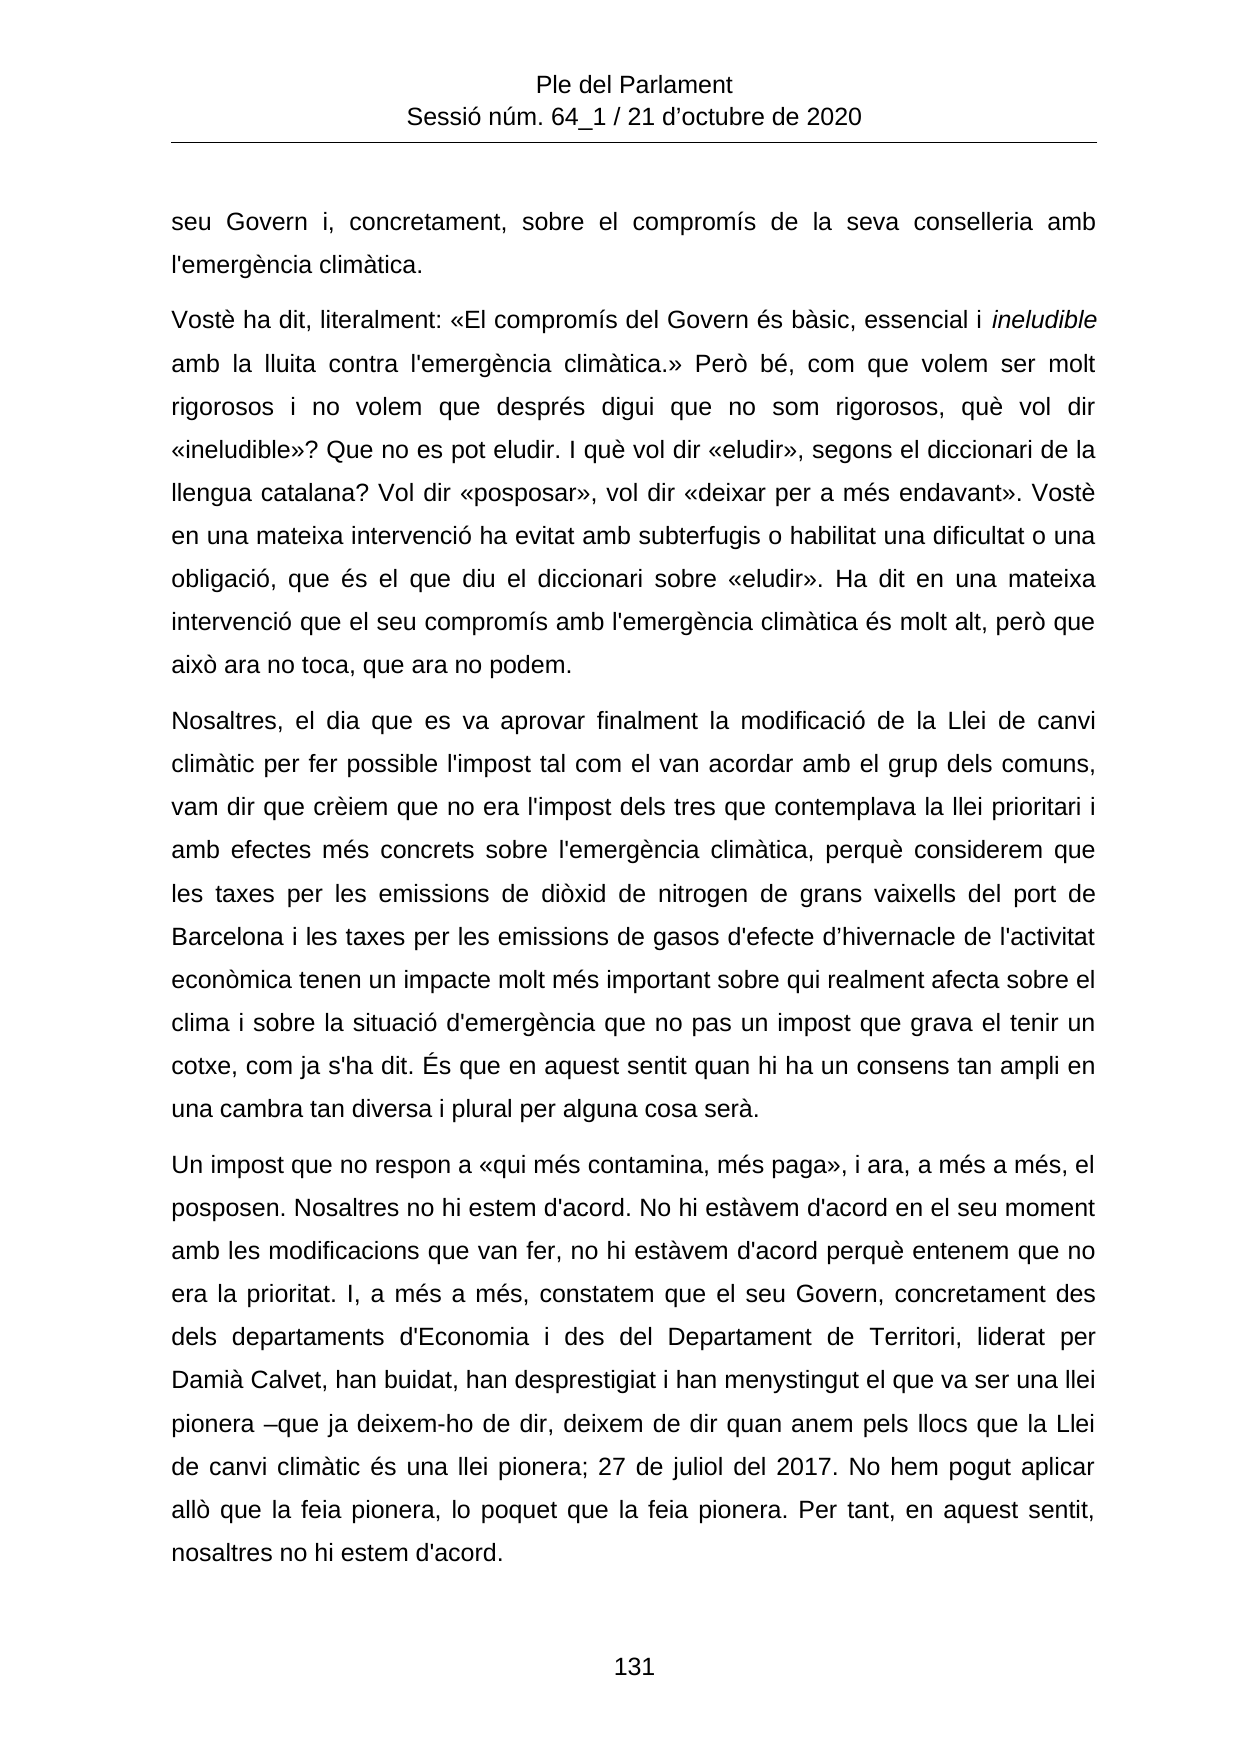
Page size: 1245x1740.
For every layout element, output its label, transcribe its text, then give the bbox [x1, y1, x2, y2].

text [171, 207, 1097, 279]
text Nosaltres, el dia que es va aprovar finalment la modificació de la Llei de canvi climàtic per fer possible l'impost tal com el van acordar amb el grup dels comuns, vam dir que crèiem que no era l'impost dels tres que contemplava la llei prioritari i amb efectes més concrets sobre l'emergència climàtica, perquè considerem que les taxes per les emissions de diòxid de nitrogen de grans vaixells del port de Barcelona i les taxes per les emissions de gasos d'efecte d’hivernacle de l'activitat econòmica tenen un impacte molt més important sobre qui realment afecta sobre el clima i sobre la situació d'emergència que no pas un impost que grava el tenir un cotxe, com ja s'ha dit. És que en aquest sentit quan hi ha un consens tan ampli en una cambra tan diversa i plural per alguna cosa serà. [171, 706, 1097, 1123]
text Un impost que no respon a «qui més contamina, més paga», i ara, a més a més, el posposen. Nosaltres no hi estem d'acord. No hi estàvem d'acord en el seu moment amb les modificacions que van fer, no hi estàvem d'acord perquè entenem que no era la prioritat. I, a més a més, constatem que el seu Govern, concretament des dels departaments d'Economia i des del Departament de Territori, liderat per Damià Calvet, han buidat, han desprestigiat i han menystingut el que va ser una llei pionera –que ja deixem-ho de dir, deixem de dir quan anem pels llocs que la Llei de canvi climàtic és una llei pionera; 27 de juliol del 2017. No hem pogut aplicar allò que la feia pionera, lo poquet que la feia pionera. Per tant, en aquest sentit, nosaltres no hi estem d'acord. [171, 1150, 1097, 1567]
text Vostè ha dit, literalment: «El compromís del Govern és bàsic, essencial i ineludible amb la lluita contra l'emergència climàtica.» Però bé, com que volem ser molt rigorosos i no volem que després digui que no som rigorosos, què vol dir «ineludible»? Que no es pot eludir. I què vol dir «eludir», segons el diccionari de la llengua catalana? Vol dir «posposar», vol dir «deixar per a més endavant». Vostè en una mateixa intervenció ha evitat amb subterfugis o habilitat una dificultat o una obligació, que és el que diu el diccionari sobre «eludir». Ha dit en una mateixa intervenció que el seu compromís amb l'emergència climàtica és molt alt, però que això ara no toca, que ara no podem. [171, 306, 1097, 679]
